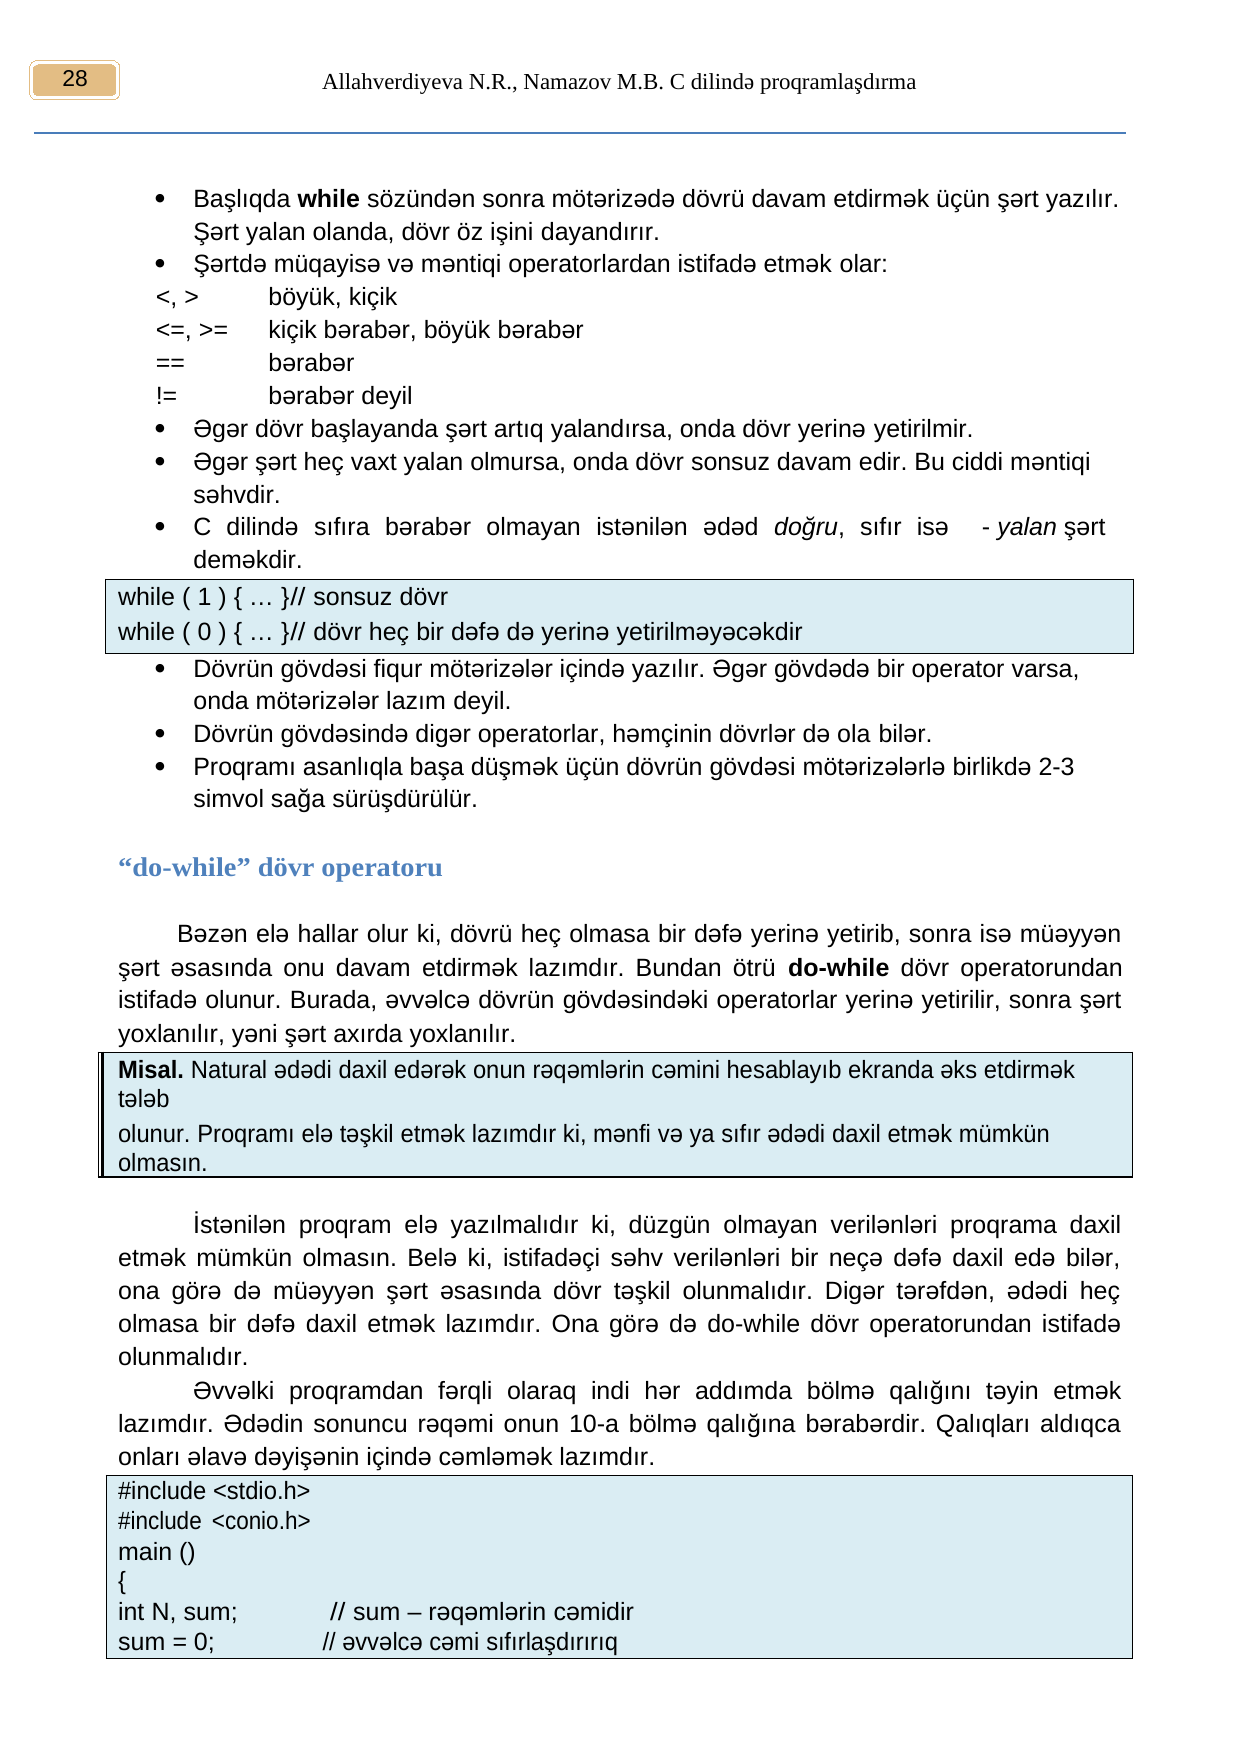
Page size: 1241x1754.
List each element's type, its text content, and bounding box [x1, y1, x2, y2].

list Əgər şərt heç vaxt yalan olmursa, onda dövr sonsuz davam edir. Bu ciddi məntiqi səhvdir. [156, 447, 1122, 508]
text Bəzən elə hallar olur ki, dövrü heç olmasa bir dəfə yerinə yetirib, sonra isə müəyyən şərt əsasında onu davam etdirmək lazımdır. Bundan ötrü do-while dövr operatorundan istifadə olunur. Burada, əvvəlcə dövrün gövdəsindəki operatorlar yerinə yetirilir, sonra şərt yoxlanılır, yəni şərt axırda yoxlanılır. [118, 919, 1123, 1047]
list Dövrün gövdəsi fiqur mötərizələr içində yazılır. Əgər gövdədə bir operator varsa, onda mötərizələr lazım deyil. [156, 654, 1122, 715]
text <, > böyük, kiçik [156, 282, 1161, 311]
list Əgər dövr başlayanda şərt artıq yalandırsa, onda dövr yerinə yetirilmir. [156, 414, 1161, 443]
list Başlıqda while sözündən sonra mötərizədə dövrü davam etdirmək üçün şərt yazılır. Şərt yalan olanda, dövr öz işini dayandırır. [156, 184, 1122, 245]
list Şərtdə müqayisə və məntiqi operatorlardan istifadə etmək olar: [156, 249, 1161, 278]
text <=, >= kiçik bərabər, böyük bərabər [156, 315, 1161, 344]
table_header while ( 1 ) { … } // sonsuz dövr while ( 0 ) { … } // dövr heç bir dəfə də yerinə yetirilməyəcəkdir [106, 580, 1133, 653]
picture [306, 68, 984, 93]
list Dövrün gövdəsində digər operatorlar, həmçinin dövrlər də ola bilər. [156, 719, 1161, 748]
subtitle “do-while” dövr operatoru [118, 851, 1161, 882]
picture [41, 66, 111, 97]
table_header #include <stdio.h> #include <conio.h> main () { int N, sum; // sum – rəqəmlərin cəmidir sum = 0; // əvvəlcə cəmi sıfırlaşdırırıq [107, 1476, 1132, 1658]
list Proqramı asanlıqla başa düşmək üçün dövrün gövdəsi mötərizələrlə birlikdə 2-3 simvol sağa sürüşdürülür. [156, 752, 1123, 813]
table_header Misal. Natural ədədi daxil edərək onun rəqəmlərin cəmini hesablayıb ekranda əks etdirmək tələb olunur. Proqramı elə təşkil etmək lazımdır ki, mənfi və ya sıfır ədədi daxil etmək mümkün olmasın. [104, 1053, 1132, 1176]
text != bərabər deyil [156, 381, 1161, 410]
list C dilində sıfıra bərabər olmayan istənilən ədəd doğru, sıfır isə - yalan şərt deməkdir. [156, 512, 1123, 574]
text == bərabər [156, 348, 1161, 377]
text İstənilən proqram elə yazılmalıdır ki, düzgün olmayan verilənləri proqrama daxil etmək mümkün olmasın. Belə ki, istifadəçi səhv verilənləri bir neçə dəfə daxil edə bilər, ona görə də müəyyən şərt əsasında dövr təşkil olunmalıdır. Digər tərəfdən, ədədi heç olmasa bir dəfə daxil etmək lazımdır. Ona görə də do-while dövr operatorundan istifadə olunmalıdır. [118, 1210, 1123, 1371]
text Əvvəlki proqramdan fərqli olaraq indi hər addımda bölmə qalığını təyin etmək lazımdır. Ədədin sonuncu rəqəmi onun 10-a bölmə qalığına bərabərdir. Qalıqları aldıqca onları əlavə dəyişənin içində cəmləmək lazımdır. [118, 1376, 1123, 1470]
